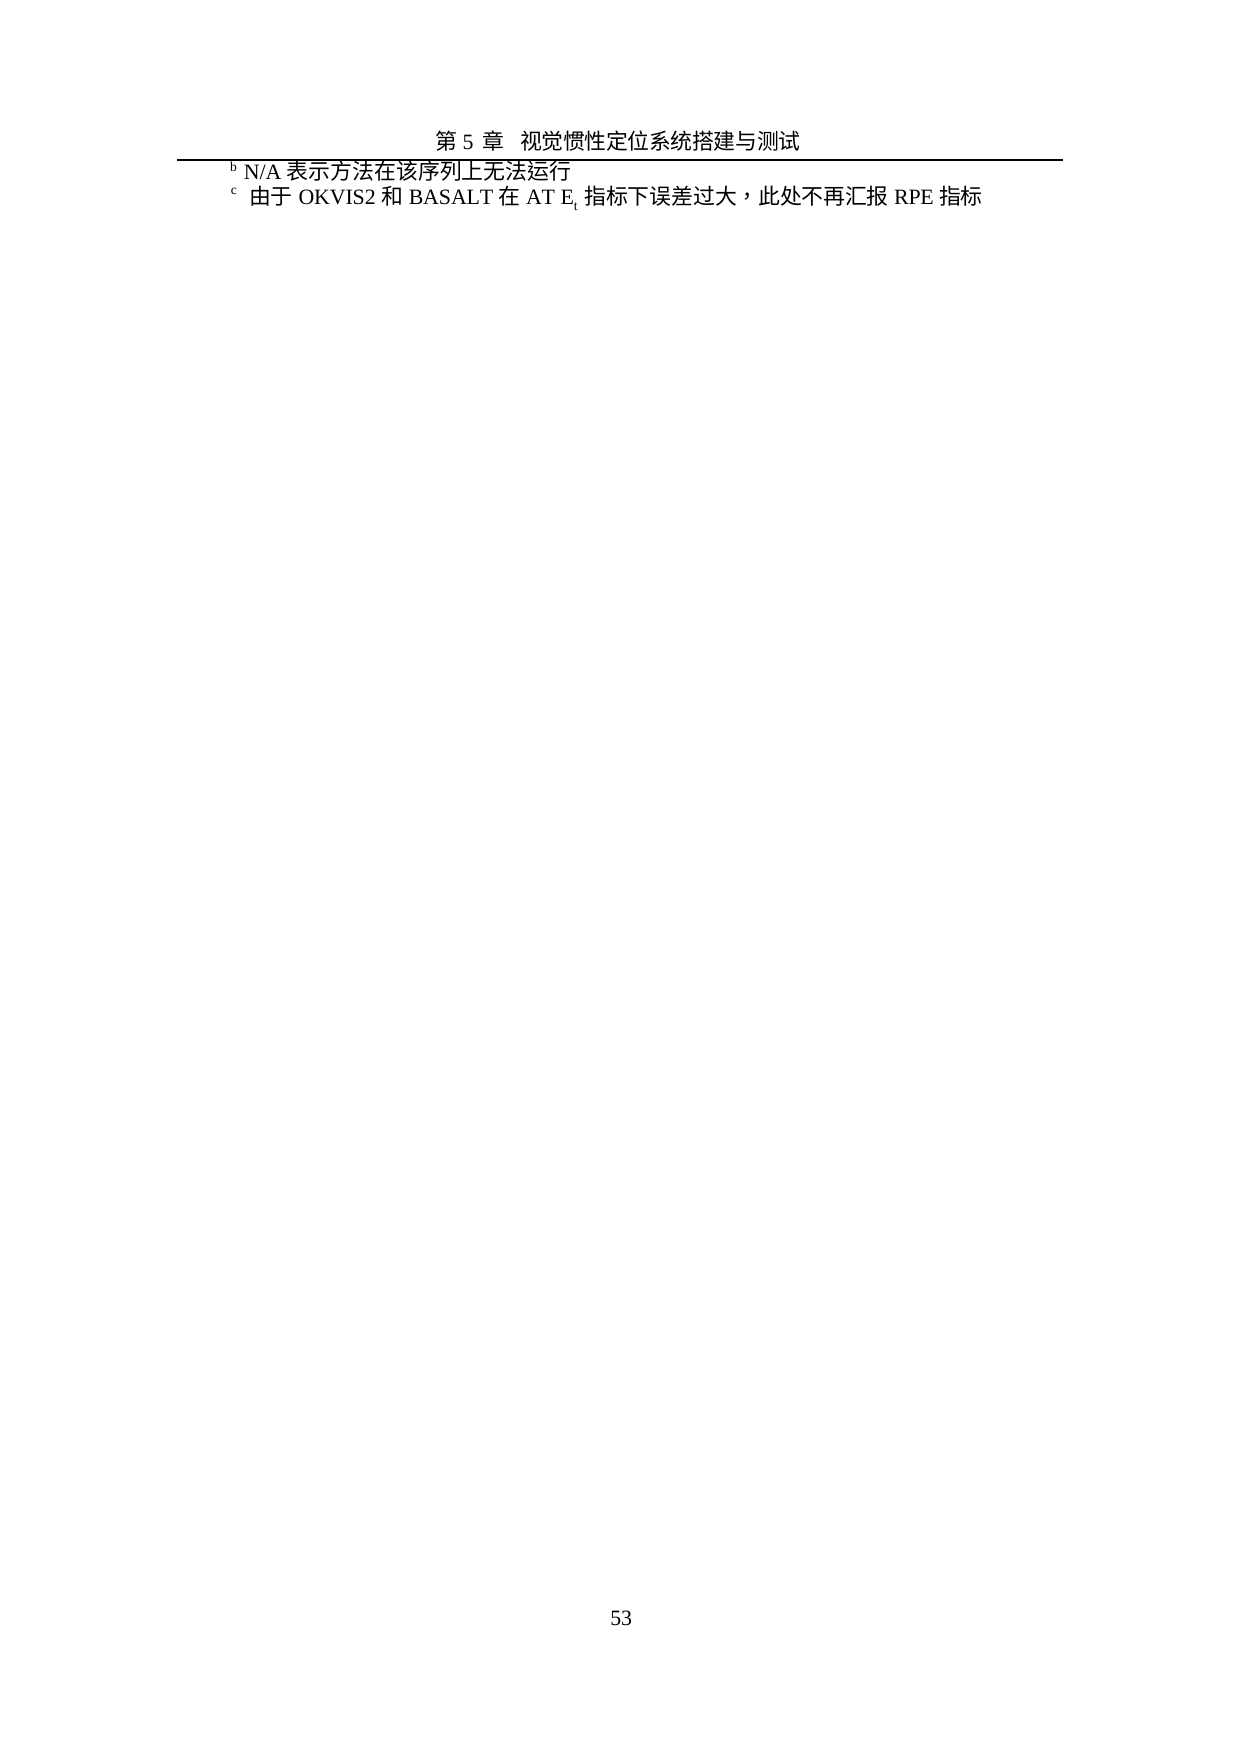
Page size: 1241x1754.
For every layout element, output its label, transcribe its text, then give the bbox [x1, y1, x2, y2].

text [230, 163, 862, 184]
text c 由于 OKVIS2 和 BASALT 在 AT Et 指标下误差过大，此处不再汇报 RPE 指标 [231, 184, 1063, 209]
